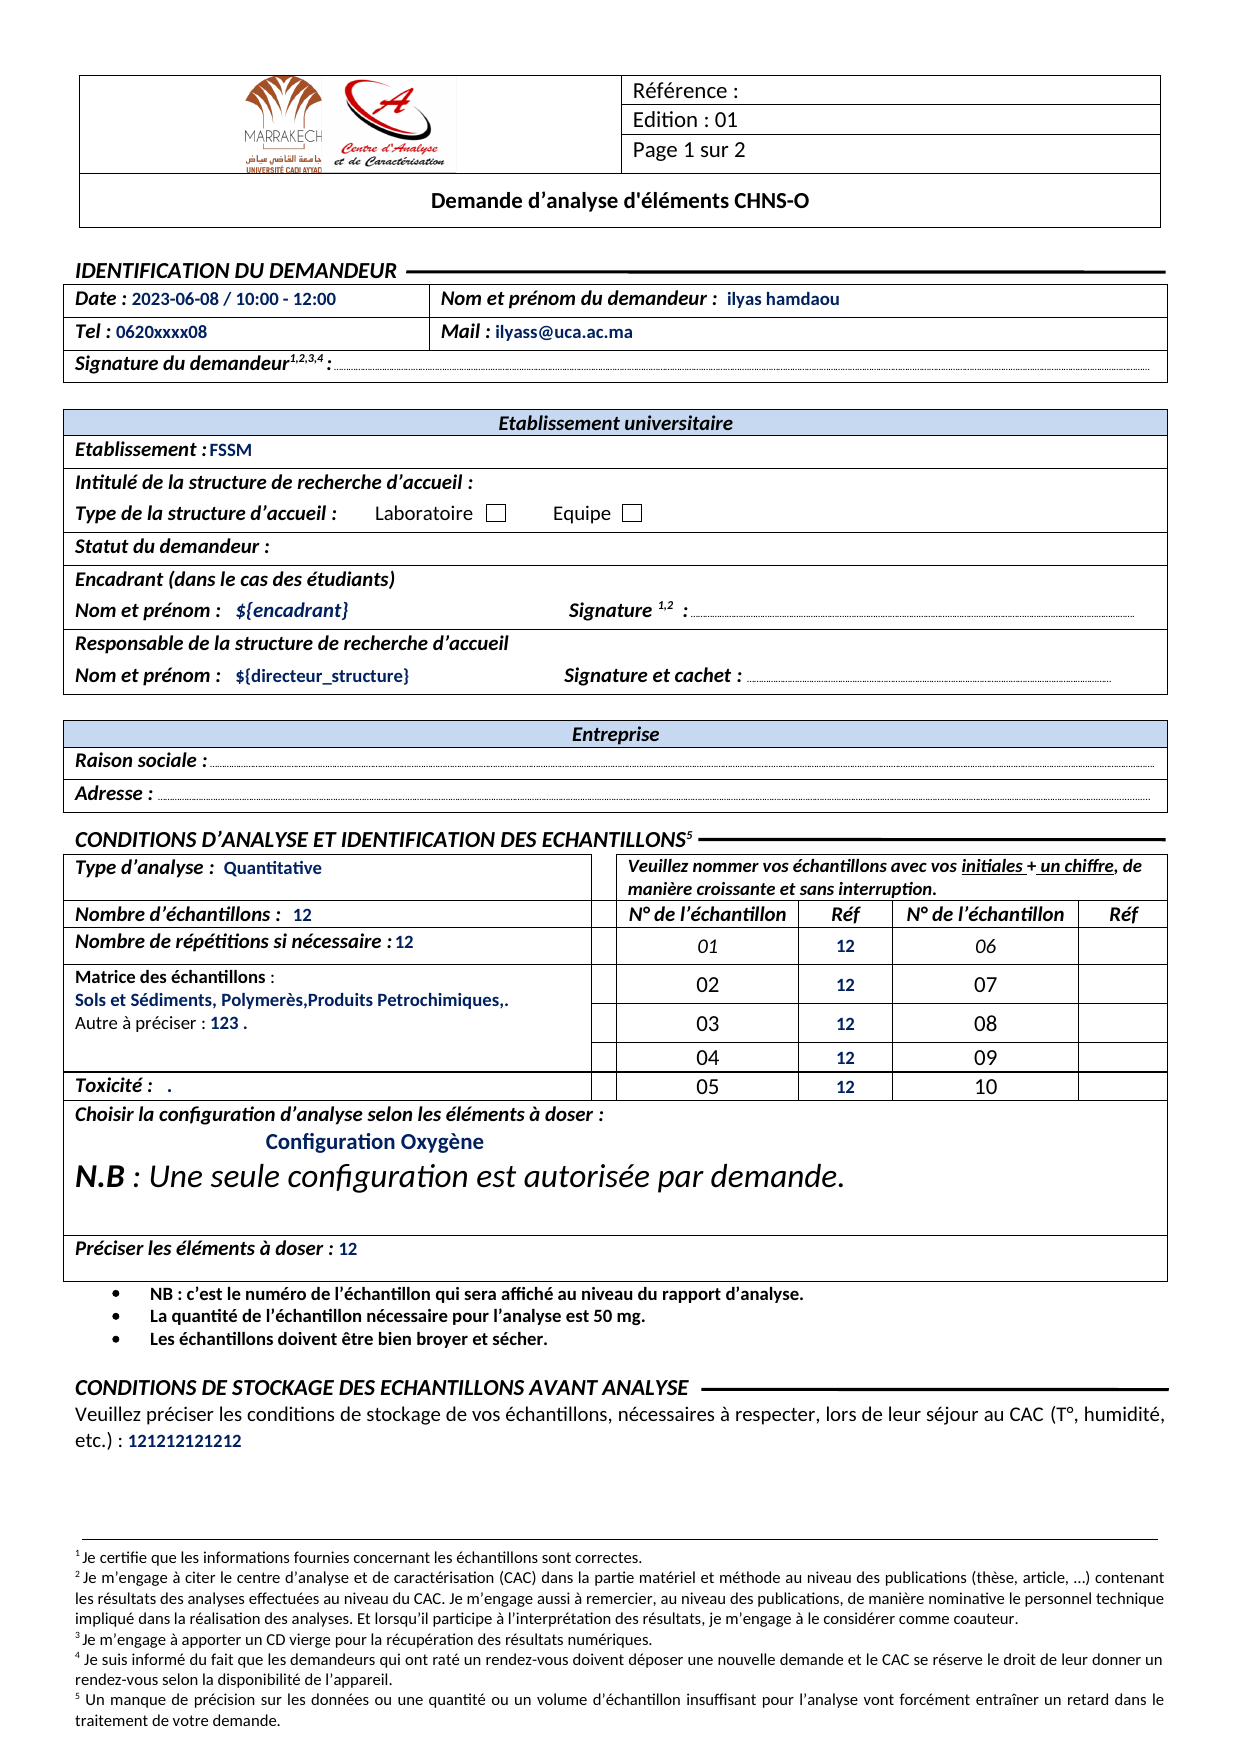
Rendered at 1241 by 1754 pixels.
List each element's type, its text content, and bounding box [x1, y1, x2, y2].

table_cell Tel : 0620xxxx08 [64, 318, 429, 349]
list Les échantillons doivent être bien broyer et sécher. [112, 1327, 1165, 1350]
table_cell Nombre d’échantillons : 12 [64, 901, 591, 927]
table_cell Mail : ilyass@uca.ac.ma [430, 318, 1167, 349]
table_cell Edition : 01 [622, 105, 1160, 134]
table_cell Raison sociale : ……………………………………….……………….……………………………………………………………………………………….……………….……………………………………………………………………………………….……………….………………………………………………………………………………. [64, 748, 1167, 779]
table_header Type d’analyse : Quantitative [64, 855, 591, 900]
table_cell Intitulé de la structure de recherche d’accueil : Type de la structure d’accueil : Laboratoire Equipe [64, 469, 1167, 532]
text CONDITIONS D’ANALYSE ET IDENTIFICATION DES ECHANTILLONS5 [75, 826, 1165, 853]
table_header [80, 76, 245, 173]
table_cell Nombre de répétitions si nécessaire : 12 [64, 928, 591, 964]
table_cell Responsable de la structure de recherche d’accueil Nom et prénom : ${directeur_structure} Signature et cachet : ……………………………………….……………….…………………………………………………………………………… [64, 630, 1167, 694]
table_cell 04 [617, 1043, 798, 1071]
table_cell [592, 1073, 616, 1100]
table_cell Statut du demandeur : [64, 533, 1167, 565]
picture [245, 76, 457, 173]
table_cell Encadrant (dans le cas des étudiants) Nom et prénom : ${encadrant} Signature 1,2 : ……………………………………….……………….………………………………………………..………………………………………………………. [64, 566, 1167, 629]
table_cell Matrice des échantillons : Sols et Sédiments, Polymerès, Produits Petrochimiques, . Autre à préciser : 123 . [64, 965, 591, 1071]
table_cell Réf [1079, 901, 1167, 927]
table_cell 01 [617, 928, 798, 964]
table_cell 03 [617, 1004, 798, 1042]
table_cell 05 [617, 1073, 798, 1100]
table_cell 12 [799, 1073, 892, 1100]
table_cell [1079, 928, 1167, 964]
table_header Etablissement universitaire [64, 410, 1167, 435]
table_cell [1079, 1073, 1167, 1100]
table_cell 09 [893, 1043, 1078, 1071]
table_cell Préciser les éléments à doser : 12 [64, 1236, 1167, 1281]
table_cell 08 [893, 1004, 1078, 1042]
table_cell 12 [799, 1043, 892, 1071]
table_header Nom et prénom du demandeur : ilyas hamdaou [430, 285, 1167, 317]
table_cell Réf [799, 901, 892, 927]
table_cell [1079, 965, 1167, 1003]
table_cell [1079, 1043, 1167, 1071]
table_cell N° de l’échantillon [893, 901, 1078, 927]
table_cell Toxicité : . [64, 1073, 591, 1100]
table_cell Adresse : ……………………………………….……………….……………………………………………………………………………………….……………….……………………………………………………………………………………….……………….………………………………………….…………………………………..................... [64, 780, 1167, 812]
table_cell Signature du demandeur1,2,3,4 : ………………………………….…….……………….…………………………………………………………………………….……………….……………………………………………………………………………………….……………….………………………………………… [64, 351, 1167, 382]
table_cell 07 [893, 965, 1078, 1003]
table_cell 02 [617, 965, 798, 1003]
text Veuillez préciser les conditions de stockage de vos échantillons, nécessaires à respecter, lors de leur séjour au CAC (T°, humidité, etc.) : 121212121212 [75, 1401, 1165, 1452]
table_header Veuillez nommer vos échantillons avec vos initiales + un chiffre, de manière croissante et sans interruption. [617, 855, 1167, 900]
table_cell [592, 1043, 616, 1071]
list La quantité de l’échantillon nécessaire pour l’analyse est 50 mg. [112, 1304, 1165, 1327]
table_header [592, 854, 616, 900]
table_header [457, 76, 621, 173]
table_cell [592, 901, 616, 927]
table_header Date : 2023-06-08 / 10:00 - 12:00 [64, 285, 429, 317]
table_cell [592, 928, 616, 964]
table_cell Etablissement : FSSM [64, 436, 1167, 468]
text CONDITIONS DE STOCKAGE DES ECHANTILLONS AVANT ANALYSE [75, 1373, 1165, 1401]
table_cell 12 [799, 965, 892, 1003]
table_cell 06 [893, 928, 1078, 964]
table_cell Demande d’analyse d'éléments CHNS-O [80, 174, 1160, 227]
list NB : c’est le numéro de l’échantillon qui sera affiché au niveau du rapport d’analyse. [112, 1282, 1165, 1304]
table_header Référence : [622, 76, 1160, 104]
table_cell [1079, 1004, 1167, 1042]
table_cell Choisir la configuration d’analyse selon les éléments à doser : Configuration Oxygène N.B : Une seule configuration est autorisée par demande. [64, 1101, 1167, 1234]
table_cell 12 [799, 1004, 892, 1042]
table_cell [622, 135, 1160, 173]
text IDENTIFICATION DU DEMANDEUR [75, 256, 1165, 284]
table_cell 12 [799, 928, 892, 964]
table_cell N° de l’échantillon [617, 901, 798, 927]
table_cell [592, 1004, 616, 1042]
table_header Entreprise [64, 721, 1167, 747]
table_cell 10 [893, 1073, 1078, 1100]
table_cell [592, 965, 616, 1003]
